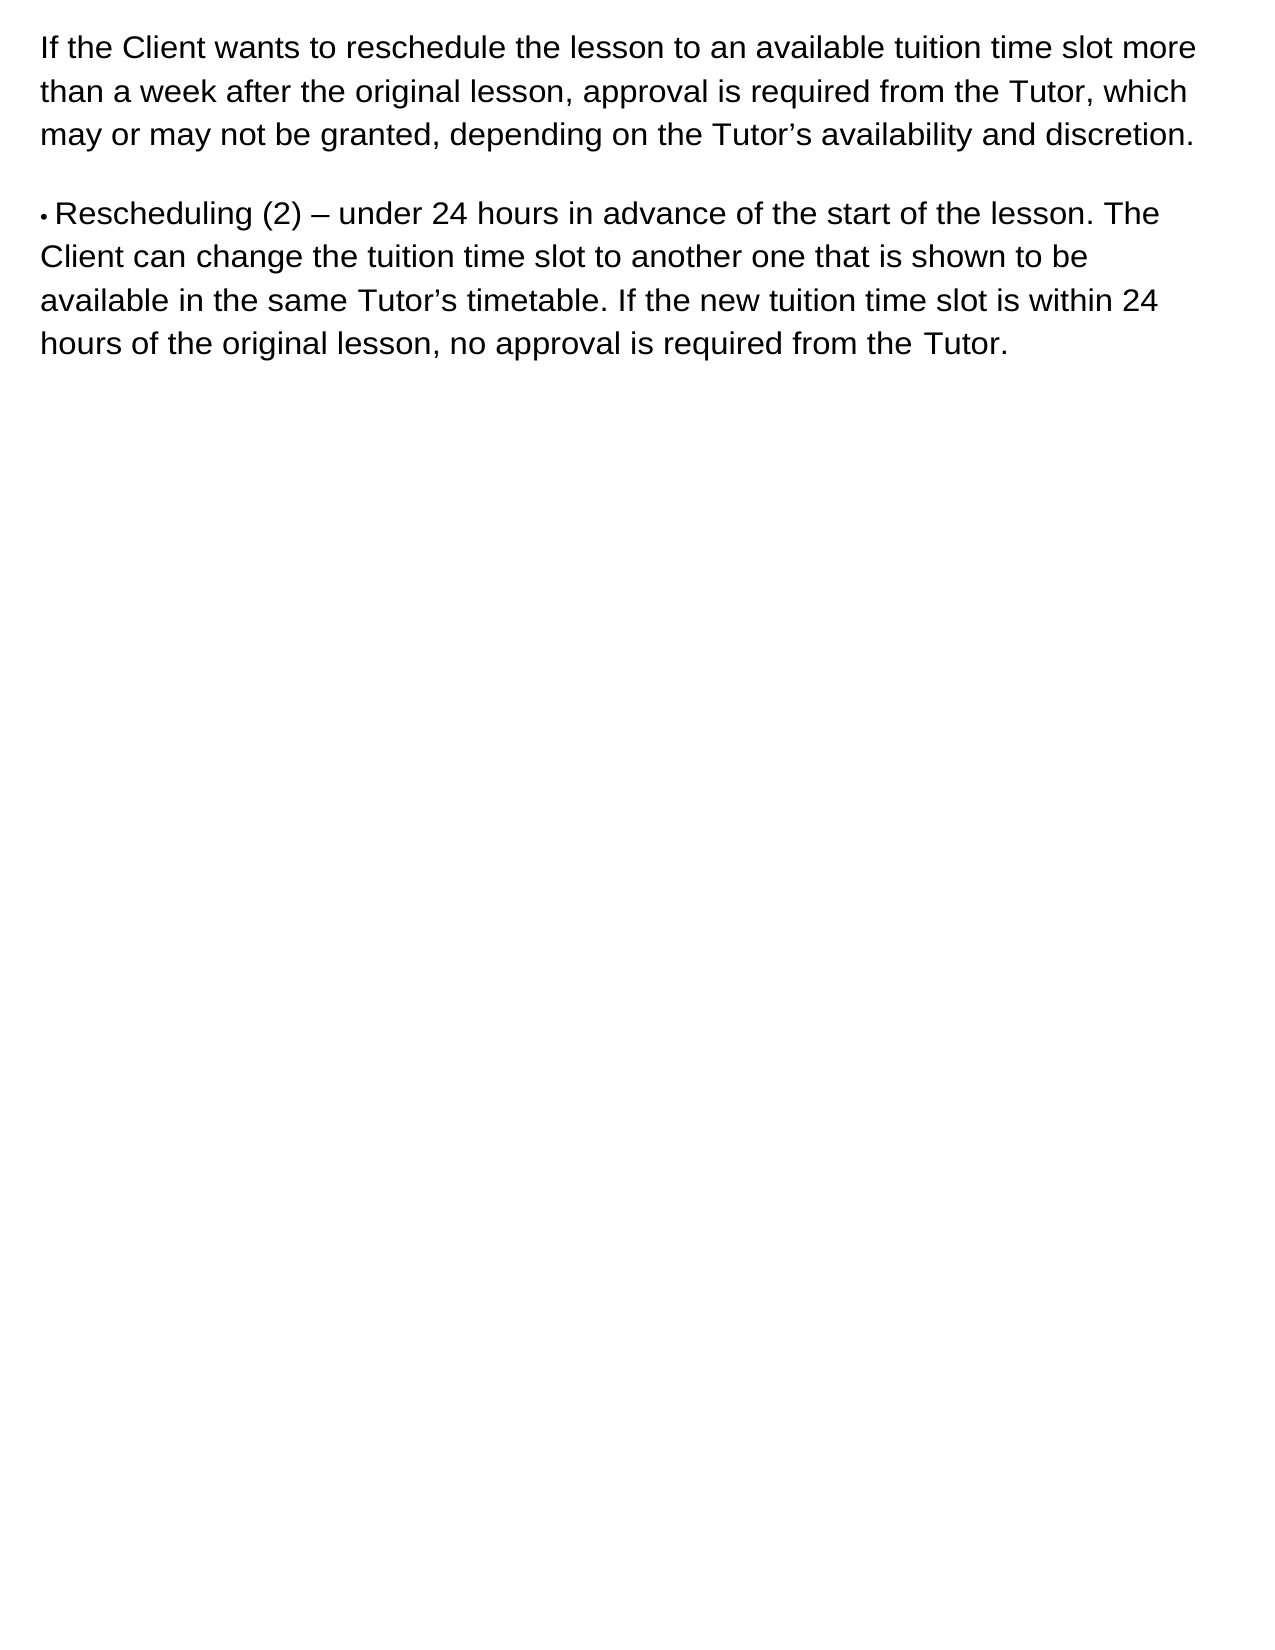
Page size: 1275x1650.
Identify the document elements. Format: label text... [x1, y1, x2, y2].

text If the Client wants to reschedule the lesson to an available tuition time slot more than a week after the original lesson, approval is required from the Tutor, which may or may not be granted, depending on the Tutor’s availability and discretion. [40, 29, 1245, 152]
list Rescheduling (2) – under 24 hours in advance of the start of the lesson. The Client can change the tuition time slot to another one that is shown to be available in the same Tutor’s timetable. If the new tuition time slot is within 24 hours of the original lesson, no approval is required from the Tutor. [40, 195, 1183, 361]
